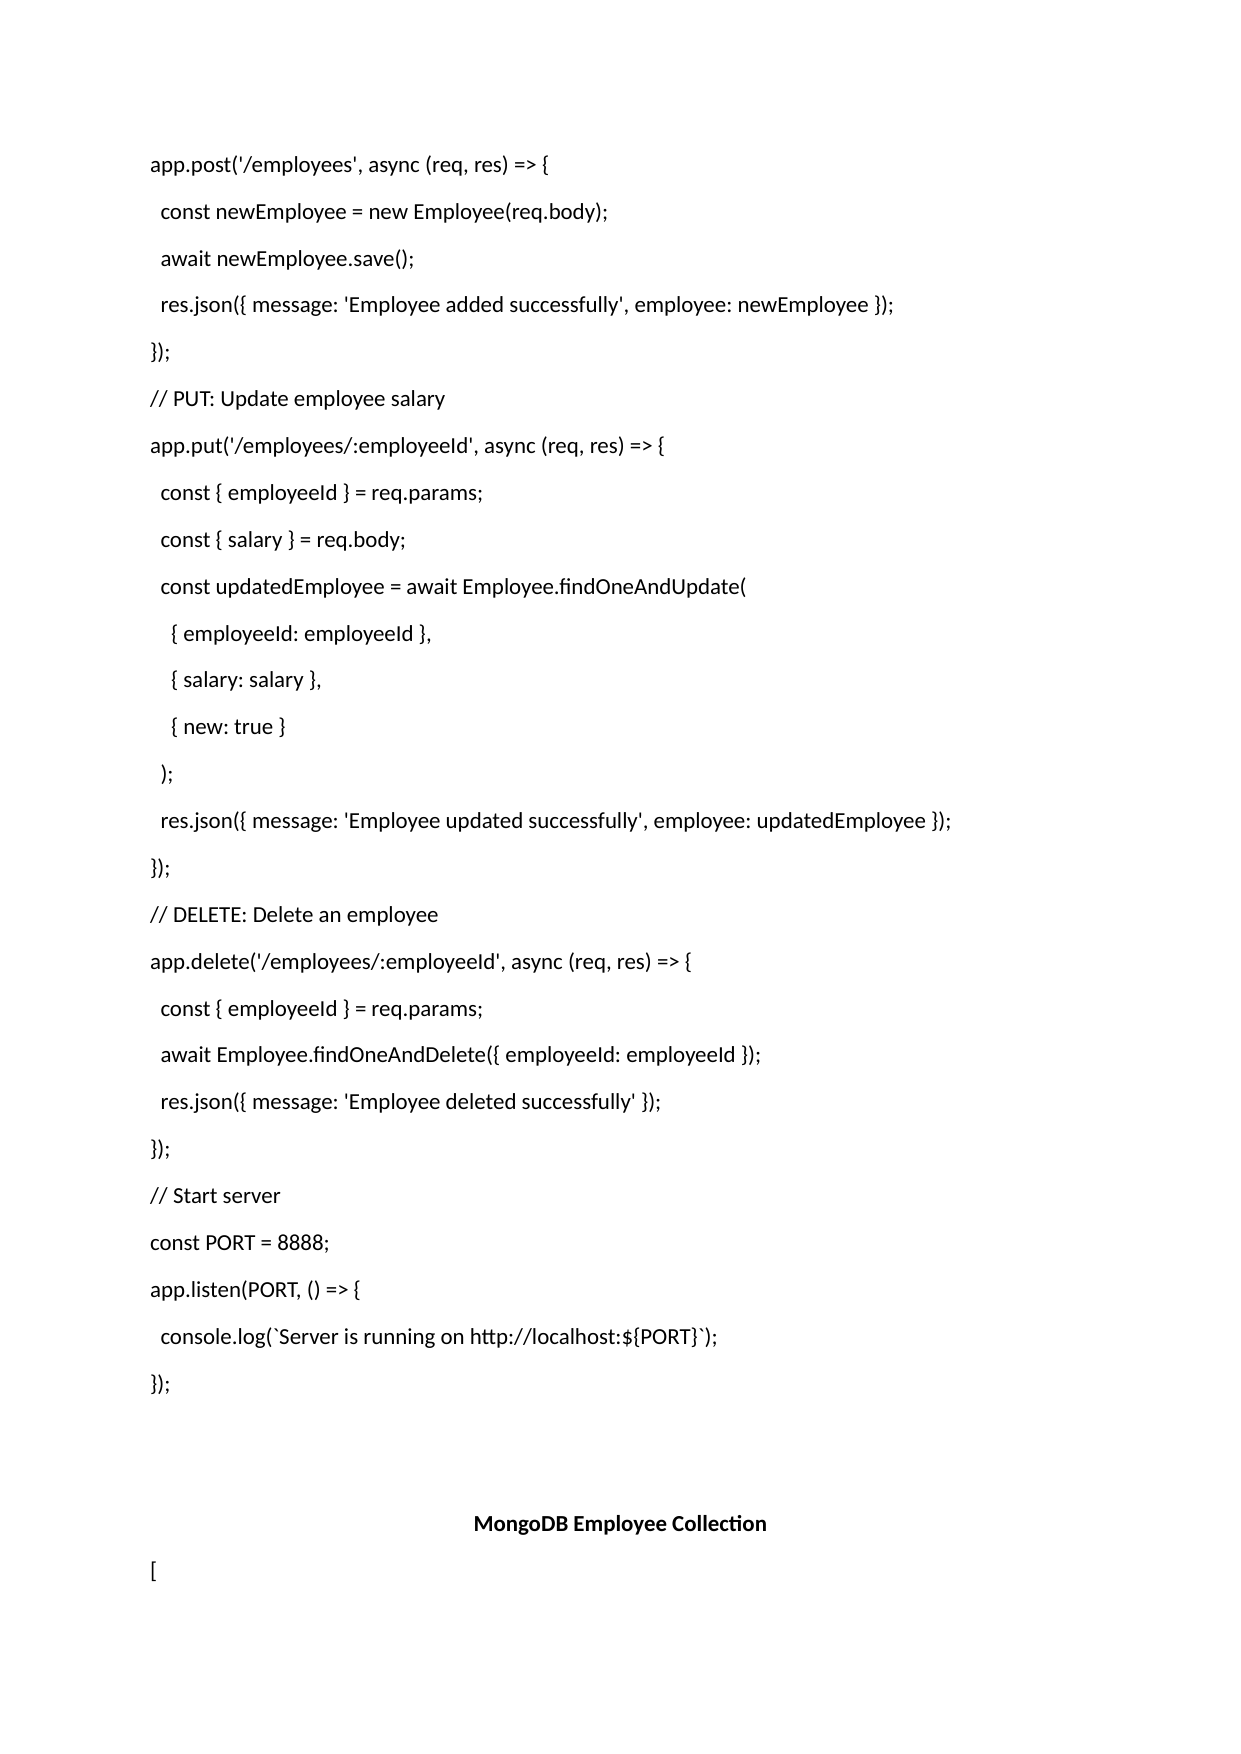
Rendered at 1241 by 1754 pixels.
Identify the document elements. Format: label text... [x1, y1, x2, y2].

text app.listen(PORT, () => { [150, 1275, 1090, 1303]
text }); [150, 1369, 1090, 1397]
text app.delete('/employees/:employeeId', async (req, res) => { [150, 947, 1090, 975]
text [ [150, 1556, 1090, 1584]
text { new: true } [150, 712, 1090, 741]
text const { employeeId } = req.params; [150, 478, 1090, 506]
text res.json({ message: 'Employee updated successfully', employee: updatedEmployee }); [150, 806, 1090, 834]
text // Start server [150, 1181, 1090, 1209]
text }); [150, 853, 1090, 881]
text const updatedEmployee = await Employee.findOneAndUpdate( [150, 572, 1090, 600]
text const { salary } = req.body; [150, 525, 1090, 553]
text const PORT = 8888; [150, 1228, 1090, 1256]
text app.post('/employees', async (req, res) => { [150, 150, 1090, 178]
text }); [150, 337, 1090, 366]
text console.log(`Server is running on http://localhost:${PORT}`); [150, 1322, 1090, 1350]
text MongoDB Employee Collection [150, 1509, 1090, 1537]
text const newEmployee = new Employee(req.body); [150, 197, 1090, 225]
text ); [150, 759, 1090, 787]
text const { employeeId } = req.params; [150, 994, 1090, 1022]
text { salary: salary }, [150, 666, 1090, 694]
text // PUT: Update employee salary [150, 384, 1090, 412]
text res.json({ message: 'Employee added successfully', employee: newEmployee }); [150, 291, 1090, 319]
text app.put('/employees/:employeeId', async (req, res) => { [150, 431, 1090, 459]
text res.json({ message: 'Employee deleted successfully' }); [150, 1087, 1090, 1116]
text { employeeId: employeeId }, [150, 619, 1090, 647]
text // DELETE: Delete an employee [150, 900, 1090, 928]
text await Employee.findOneAndDelete({ employeeId: employeeId }); [150, 1041, 1090, 1069]
text }); [150, 1134, 1090, 1162]
text await newEmployee.save(); [150, 244, 1090, 272]
